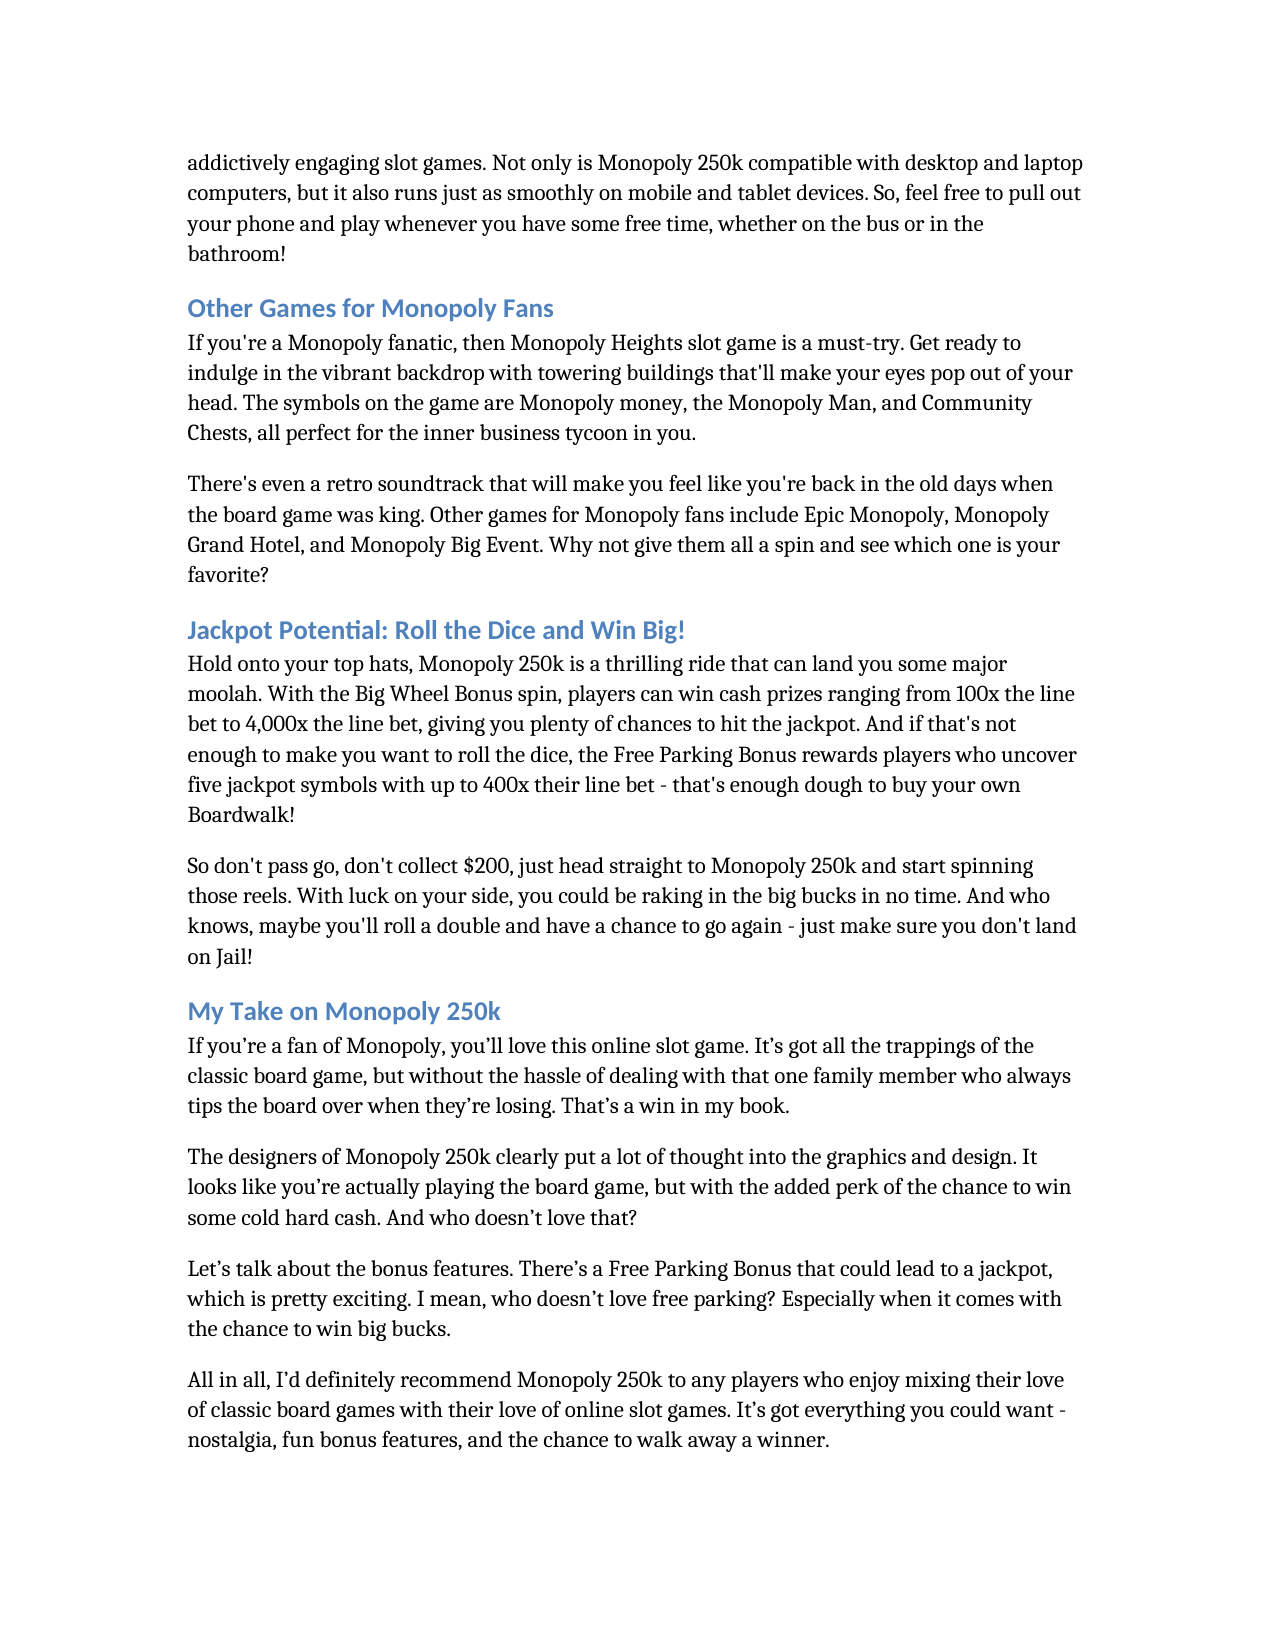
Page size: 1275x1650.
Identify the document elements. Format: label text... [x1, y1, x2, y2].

subtitle Other Games for Monopoly Fans [187, 292, 1087, 325]
text If you’re a fan of Monopoly, you’ll love this online slot game. It’s got all the trappings of the classic board game, but without the hassle of dealing with that one family member who always tips the board over when they’re losing. That’s a win in my book. [187, 1032, 1087, 1119]
text All in all, I’d definitely recommend Monopoly 250k to any players who enjoy mixing their love of classic board games with their love of online slot games. It’s got everything you could want - nostalgia, fun bonus features, and the chance to walk away a winner. [187, 1367, 1087, 1454]
text The designers of Monopoly 250k clearly put a lot of thought into the graphics and design. It looks like you’re actually playing the board game, but with the added perk of the chance to win some cold hard cash. And who doesn’t love that? [187, 1144, 1087, 1231]
text If you're a Monopoly fanatic, then Monopoly Heights slot game is a must-try. Get ready to indulge in the vibrant backdrop with towering buildings that'll make your eyes pop out of your head. The symbols on the game are Monopoly money, the Monopoly Man, and Community Chests, all perfect for the inner business tycoon in you. [187, 329, 1087, 447]
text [187, 150, 1087, 267]
text So don't pass go, don't collect $200, just head straight to Monopoly 250k and start spinning those reels. With luck on your side, you could be raking in the big bucks in no time. And who knows, maybe you'll roll a double and have a chance to go again - just make sure you don't land on Jail! [187, 853, 1087, 970]
text There's even a retro soundtrack that will make you feel like you're back in the old days when the board game was king. Other games for Monopoly fans include Epic Monopoly, Monopoly Grand Hotel, and Monopoly Big Event. Why not give them all a spin and see which one is your favorite? [187, 471, 1087, 588]
subtitle Jackpot Potential: Roll the Dice and Win Big! [187, 613, 1087, 646]
text Let’s talk about the bonus features. There’s a Free Parking Bonus that could lead to a jackpot, which is pretty exciting. I mean, who doesn’t love free parking? Especially when it comes with the chance to win big bucks. [187, 1255, 1087, 1342]
text Hold onto your top hats, Monopoly 250k is a thrilling ride that can land you some major moolah. With the Big Wheel Bonus spin, players can win cash prizes ranging from 100x the line bet to 4,000x the line bet, giving you plenty of chances to hit the jackpot. And if that's not enough to make you want to roll the dice, the Free Parking Bonus rewards players who uncover five jackpot symbols with up to 400x their line bet - that's enough dough to buy your own Boardwalk! [187, 651, 1087, 828]
subtitle My Take on Monopoly 250k [187, 994, 1087, 1028]
